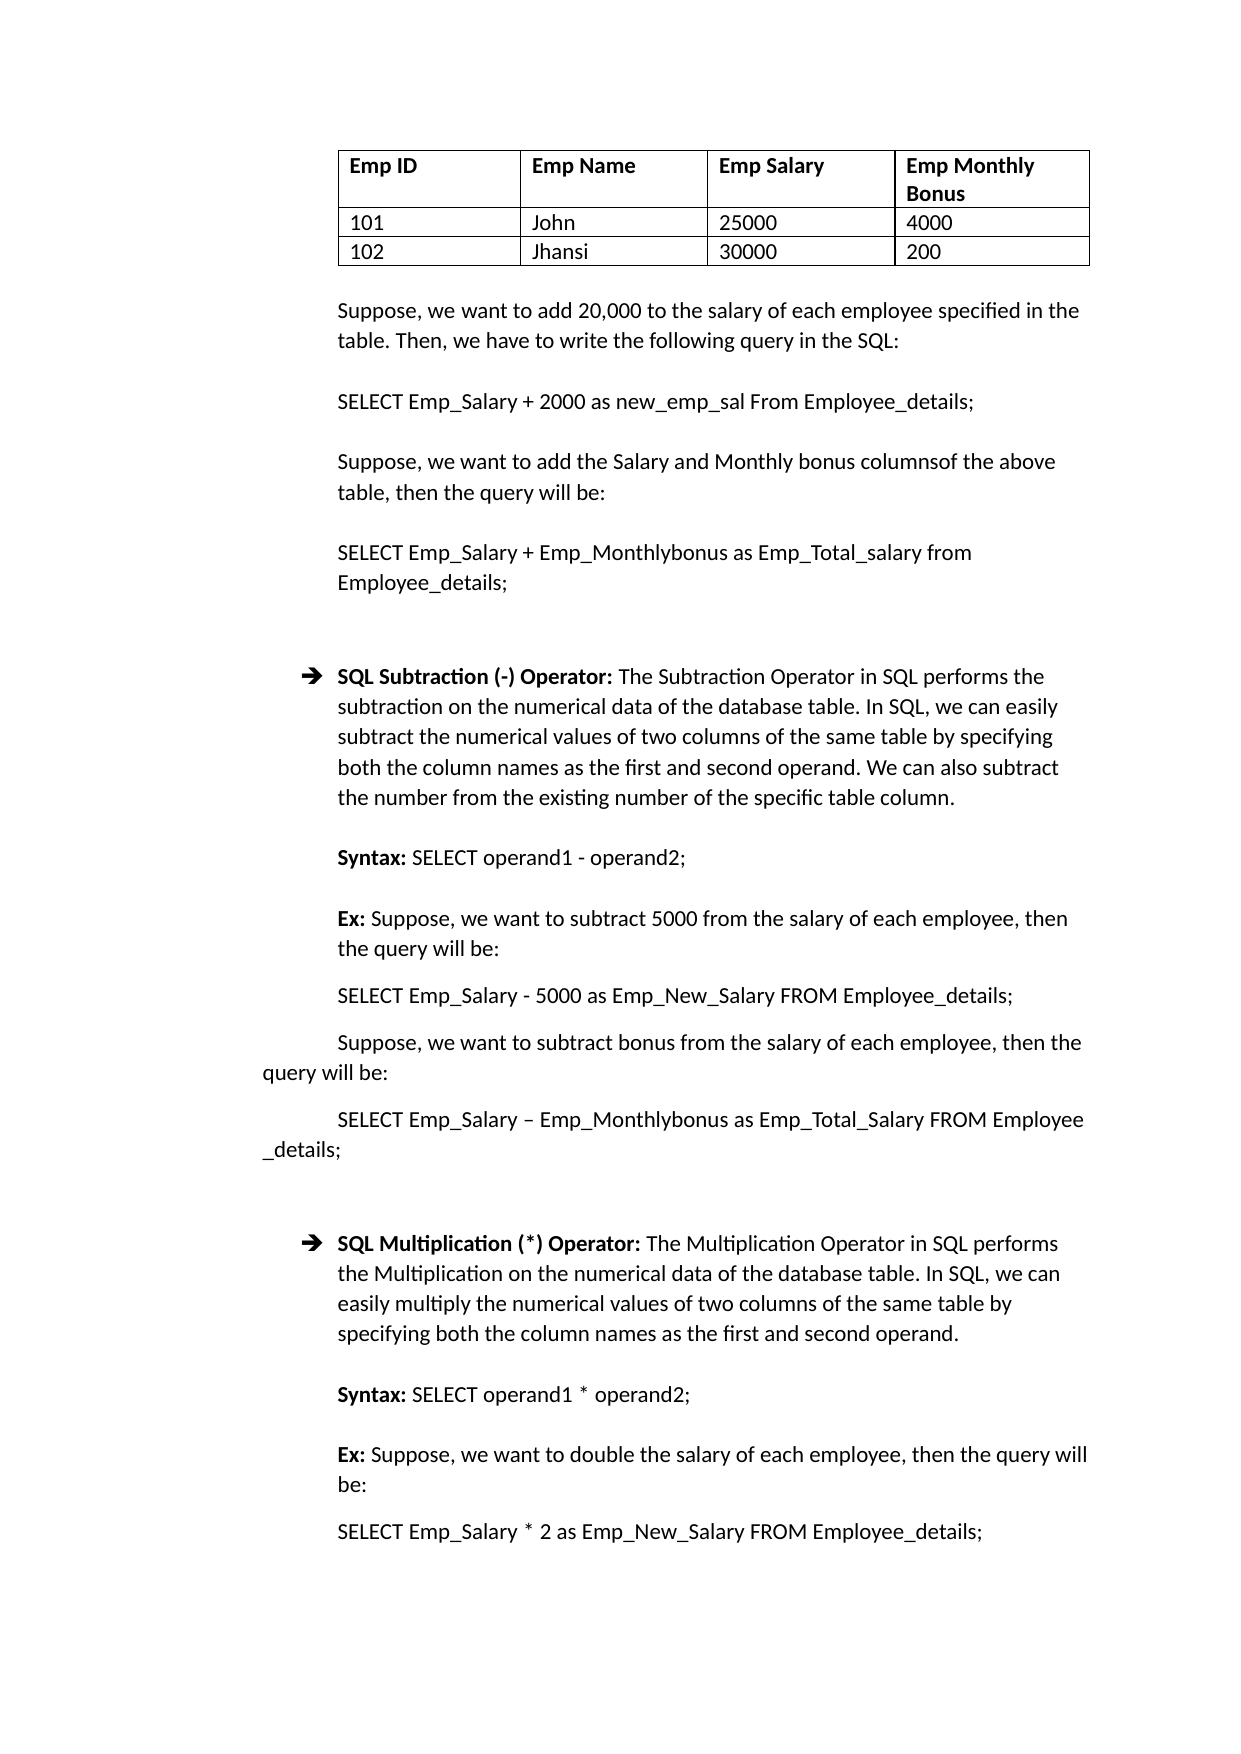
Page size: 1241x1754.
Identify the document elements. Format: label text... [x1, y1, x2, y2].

table_cell John [521, 208, 707, 236]
table_cell 25000 [708, 208, 894, 236]
list SQL Subtraction (-) Operator: The Subtraction Operator in SQL performs the subtraction on the numerical data of the database table. In SQL, we can easily subtract the numerical values of two columns of the same table by specifying both the column names as the first and second operand. We can also subtract the number from the existing number of the specific table column. [300, 662, 1090, 811]
list Ex: Suppose, we want to subtract 5000 from the salary of each employee, then the query will be: [337, 904, 1090, 962]
table_header Emp Name [521, 151, 707, 207]
list Ex: Suppose, we want to double the salary of each employee, then the query will be: [337, 1440, 1090, 1498]
table_cell 102 [339, 237, 520, 265]
text Suppose, we want to subtract bonus from the salary of each employee, then the query will be: [262, 1028, 1090, 1086]
table_cell Jhansi [521, 237, 707, 265]
table_header Emp ID [339, 151, 520, 207]
list Syntax: SELECT operand1 * operand2; [337, 1380, 1090, 1408]
list SELECT Emp_Salary + Emp_Monthlybonus as Emp_Total_salary from Employee_details; [337, 538, 1090, 596]
table_header Emp Salary [708, 151, 894, 207]
text SELECT Emp_Salary - 5000 as Emp_New_Salary FROM Employee_details; [262, 981, 1090, 1009]
table_cell 30000 [708, 237, 894, 265]
list Suppose, we want to add 20,000 to the salary of each employee specified in the table. Then, we have to write the following query in the SQL: [337, 296, 1090, 355]
table_cell 101 [339, 208, 520, 236]
text SELECT Emp_Salary – Emp_Monthlybonus as Emp_Total_Salary FROM Employee_details; [262, 1105, 1090, 1163]
list Suppose, we want to add the Salary and Monthly bonus columnsof the above table, then the query will be: [337, 447, 1090, 506]
list SQL Multiplication (*) Operator: The Multiplication Operator in SQL performs the Multiplication on the numerical data of the database table. In SQL, we can easily multiply the numerical values of two columns of the same table by specifying both the column names as the first and second operand. [300, 1229, 1090, 1347]
table_cell 200 [896, 237, 1089, 265]
text SELECT Emp_Salary * 2 as Emp_New_Salary FROM Employee_details; [262, 1517, 1090, 1545]
table_header Emp Monthly Bonus [896, 151, 1089, 207]
list SELECT Emp_Salary + 2000 as new_emp_sal From Employee_details; [337, 387, 1090, 415]
list Syntax: SELECT operand1 - operand2; [337, 843, 1090, 871]
table_cell 4000 [896, 208, 1089, 236]
